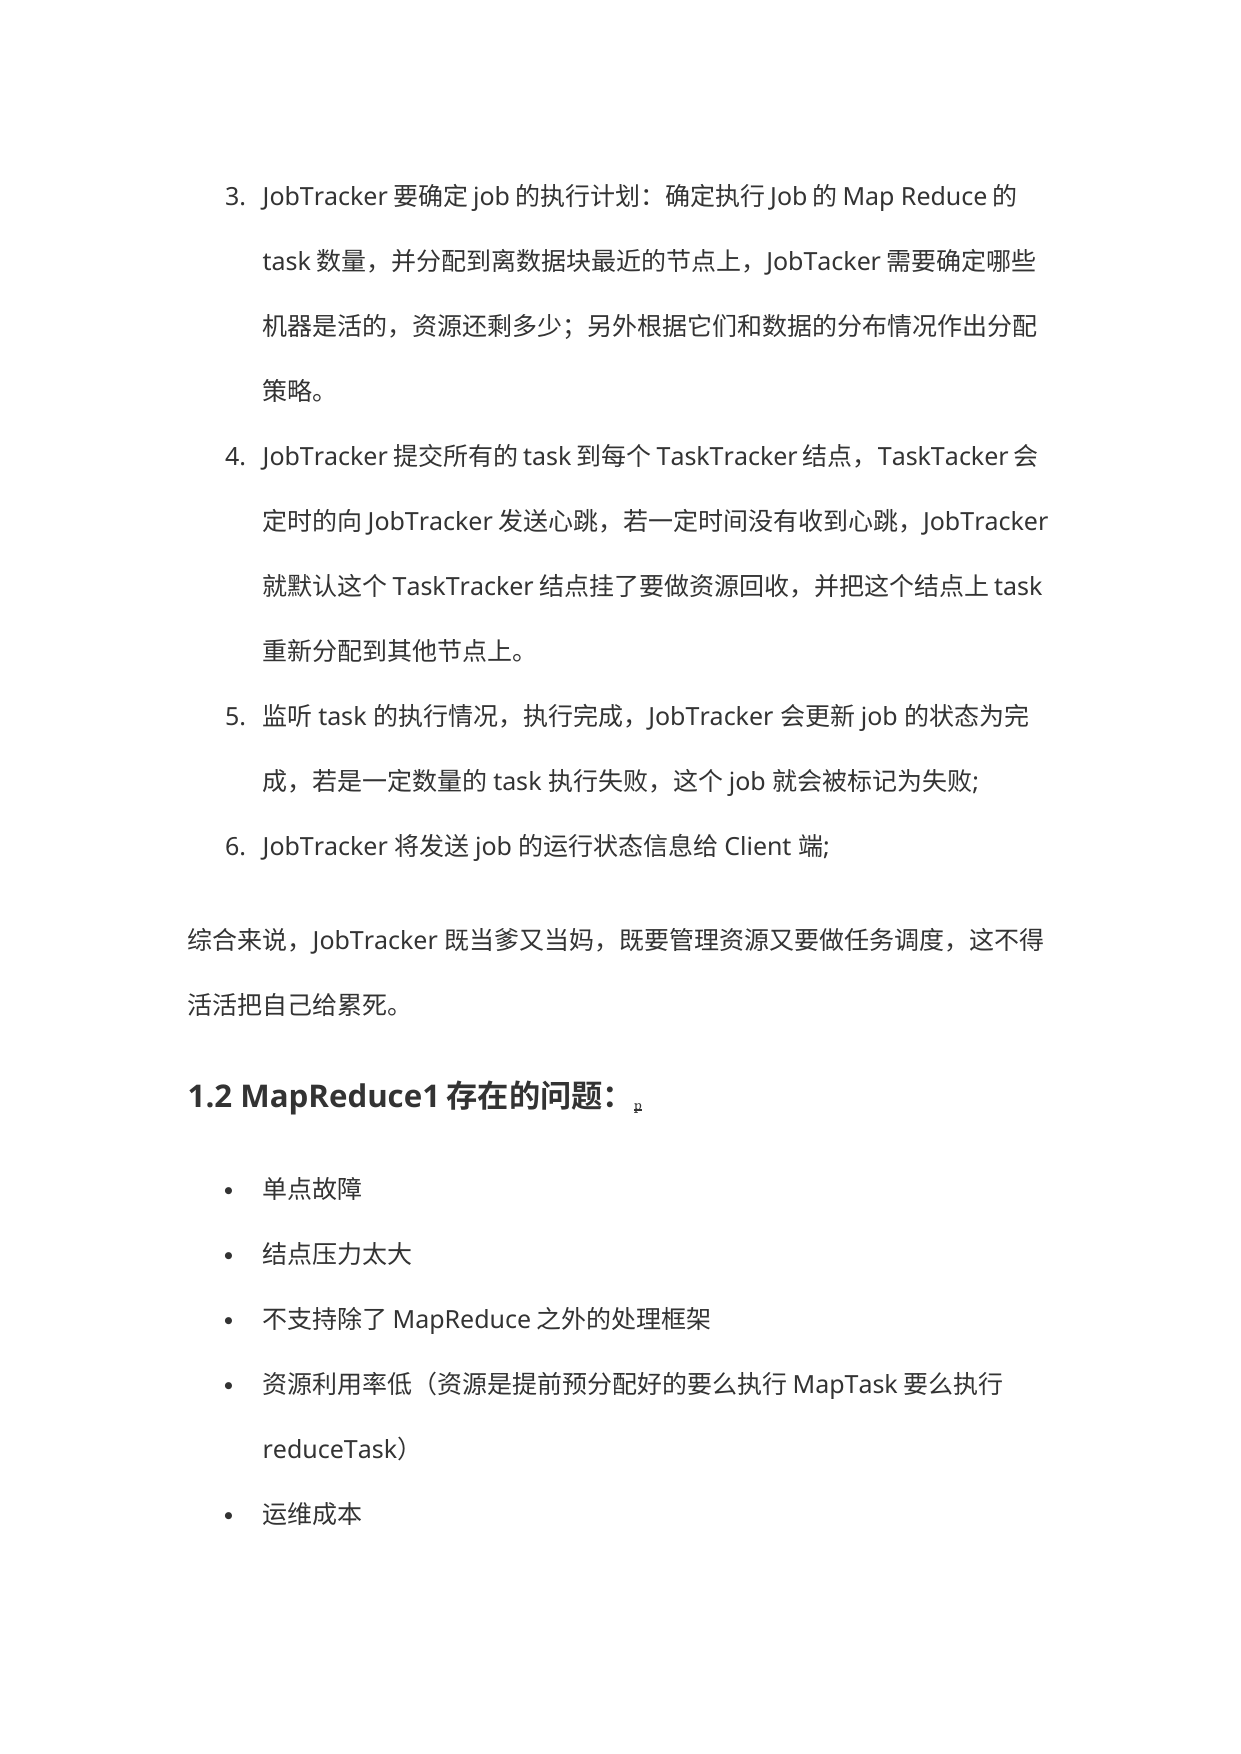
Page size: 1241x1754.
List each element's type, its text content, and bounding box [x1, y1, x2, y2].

list 运维成本 [225, 1480, 1053, 1545]
text 综合来说，JobTracker 既当爹又当妈，既要管理资源又要做任务调度，这不得活活把自己给累死。 [187, 906, 1053, 1036]
list 不支持除了MapReduce之外的处理框架 [225, 1285, 1053, 1350]
list JobTracker要确定job的执行计划：确定执行Job的Map Reduce的task数量，并分配到离数据块最近的节点上，JobTacker需要确定哪些机器是活的，资源还剩多少；另外根据它们和数据的分布情况作出分配策略。 [225, 162, 1053, 422]
list JobTracker 将发送 job 的运行状态信息给 Client 端; [225, 812, 1053, 877]
list 结点压力太大 [225, 1220, 1053, 1285]
list JobTracker提交所有的task到每个TaskTracker结点，TaskTacker会定时的向JobTracker发送心跳，若一定时间没有收到心跳，JobTracker就默认这个TaskTracker结点挂了要做资源回收，并把这个结点上task重新分配到其他节点上。 [225, 422, 1053, 682]
text 1.2 MapReduce1存在的问题： [187, 1061, 1053, 1126]
list 监听 task 的执行情况，执行完成，JobTracker 会更新 job 的状态为完成，若是一定数量的 task 执行失败，这个 job 就会被标记为失败; [225, 682, 1053, 812]
list 单点故障 [225, 1155, 1053, 1220]
list 资源利用率低（资源是提前预分配好的要么执行MapTask要么执行reduceTask） [225, 1350, 1053, 1480]
